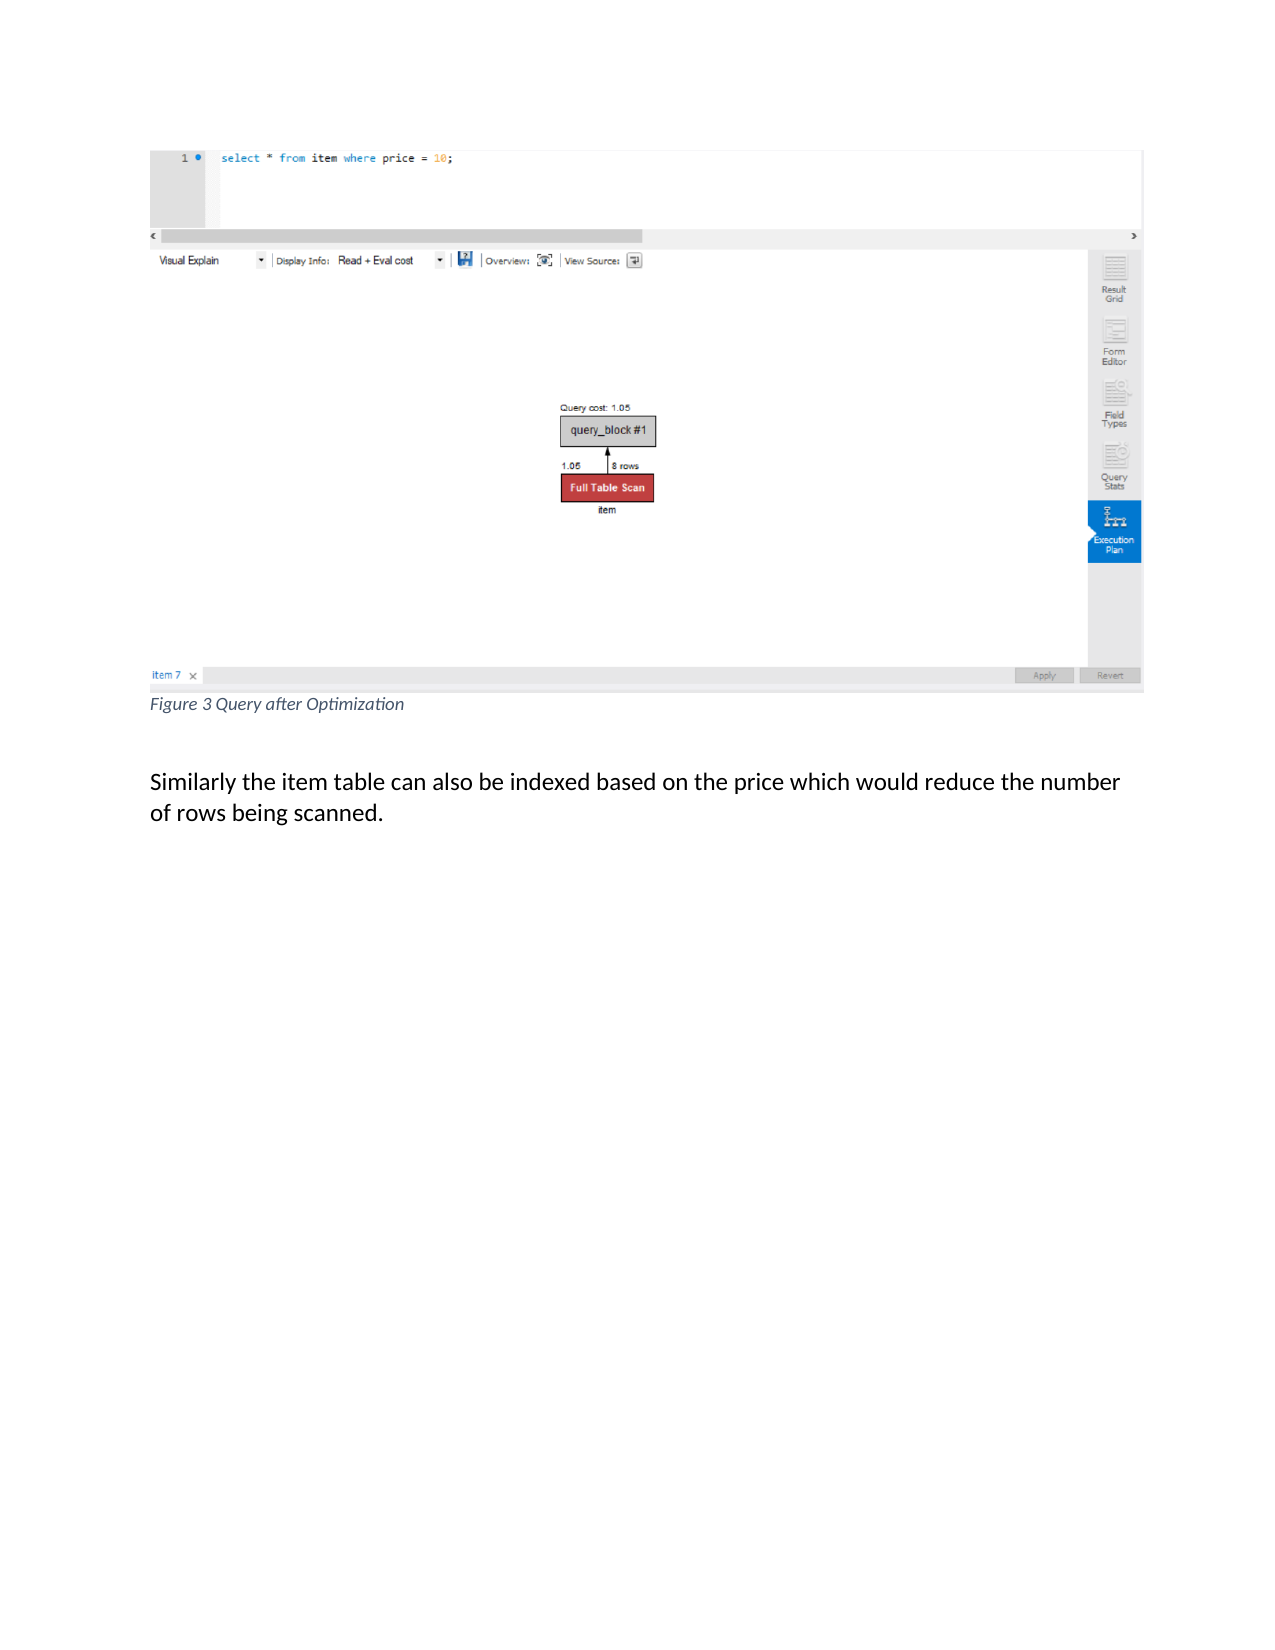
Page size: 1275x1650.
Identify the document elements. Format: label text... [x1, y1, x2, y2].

picture [150, 150, 1144, 693]
text Similarly the item table can also be indexed based on the price which would reduce the number of rows being scanned. [150, 766, 1125, 827]
